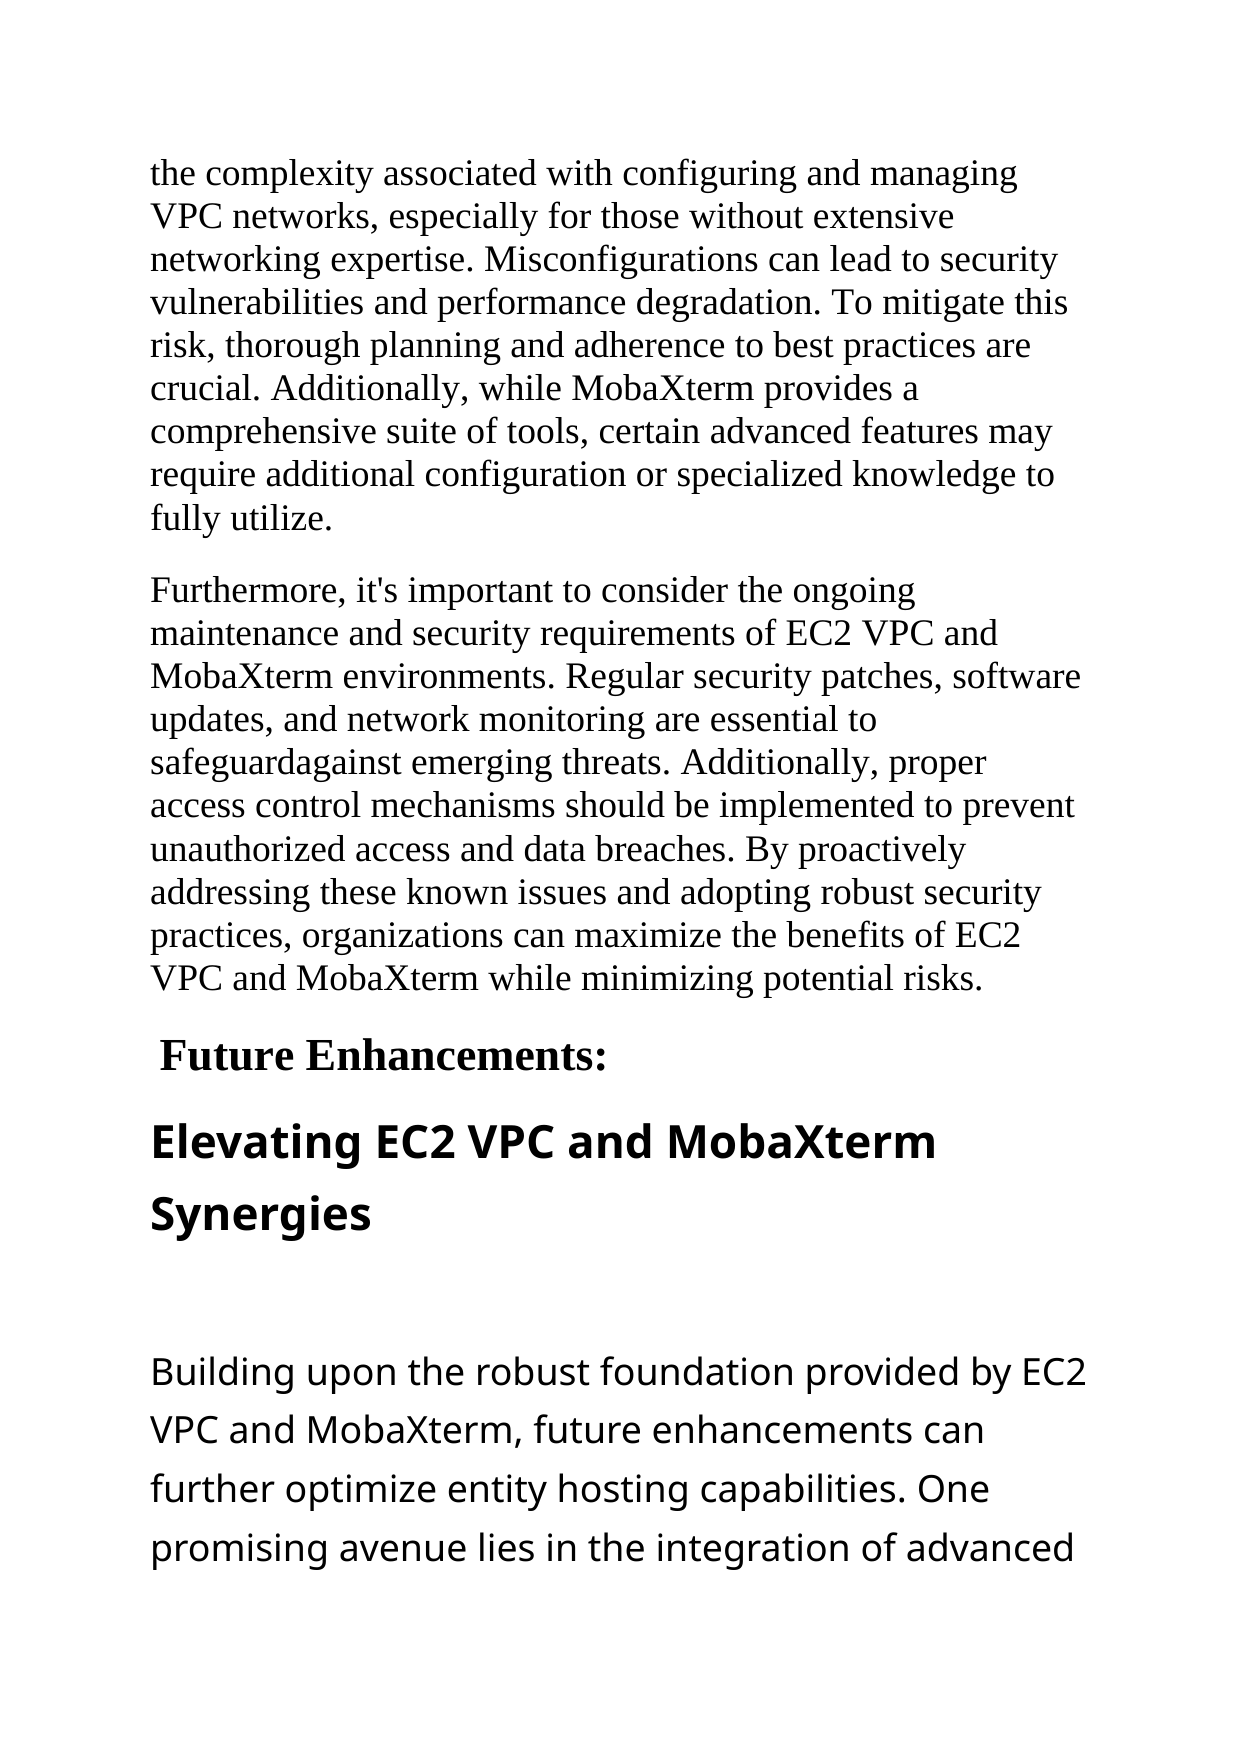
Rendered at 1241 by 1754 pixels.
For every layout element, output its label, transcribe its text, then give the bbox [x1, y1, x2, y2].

text Furthermore, it's important to consider the ongoing maintenance and security requirements of EC2 VPC and MobaXterm environments. Regular security patches, software updates, and network monitoring are essential to safeguardagainst emerging threats. Additionally, proper access control mechanisms should be implemented to prevent unauthorized access and data breaches. By proactively addressing these known issues and adopting robust security practices, organizations can maximize the benefits of EC2 VPC and MobaXterm while minimizing potential risks. [150, 567, 1090, 998]
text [150, 1345, 1090, 1572]
text Elevating EC2 VPC and MobaXterm Synergies [150, 1109, 1090, 1244]
text Future Enhancements: [150, 1028, 1090, 1080]
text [150, 150, 1090, 538]
